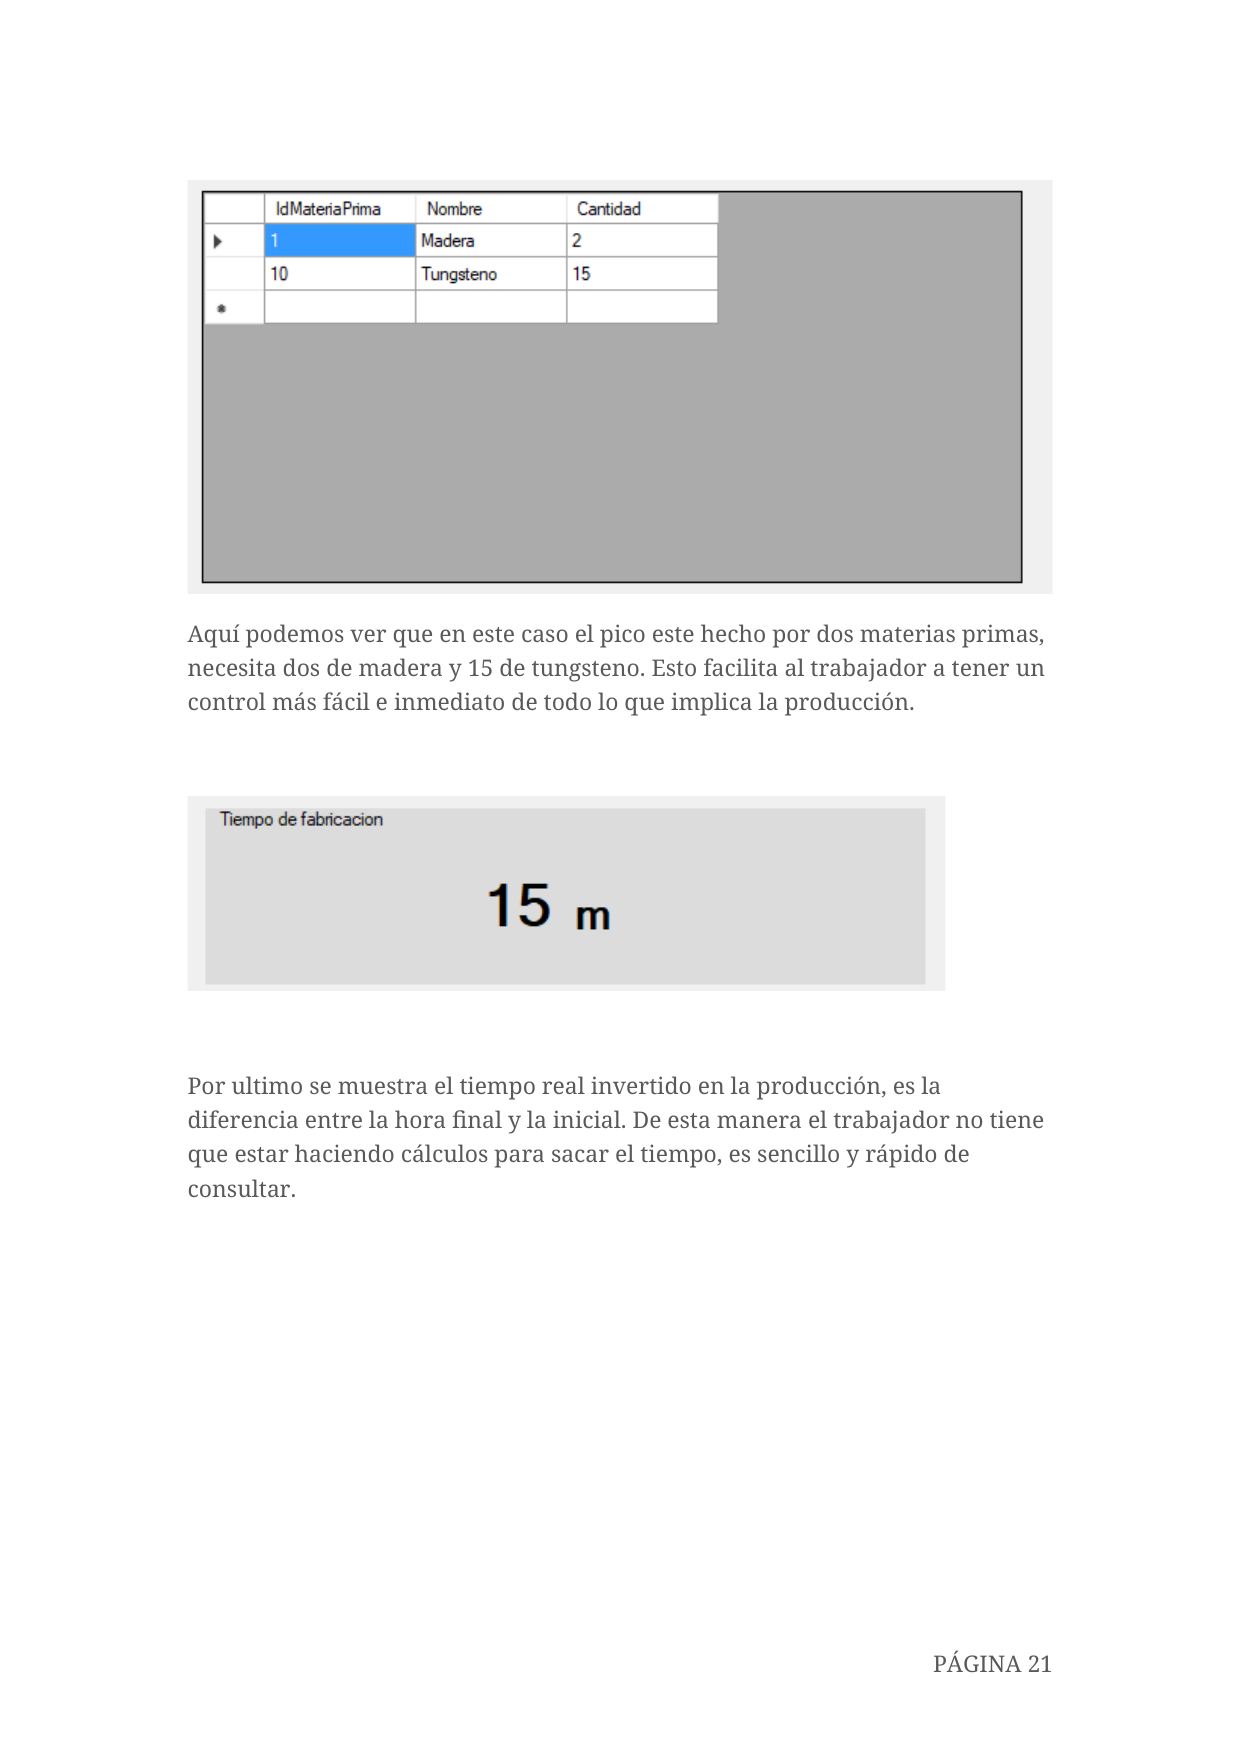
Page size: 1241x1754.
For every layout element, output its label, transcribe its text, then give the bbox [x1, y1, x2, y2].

text Por ultimo se muestra el tiempo real invertido en la producción, es la diferencia entre la hora final y la inicial. De esta manera el trabajador no tiene que estar haciendo cálculos para sacar el tiempo, es sencillo y rápido de consultar. [187, 1070, 1053, 1204]
picture [187, 180, 1053, 594]
picture [187, 796, 946, 991]
text Aquí podemos ver que en este caso el pico este hecho por dos materias primas, necesita dos de madera y 15 de tungsteno. Esto facilita al trabajador a tener un control más fácil e inmediato de todo lo que implica la producción. [187, 618, 1053, 718]
